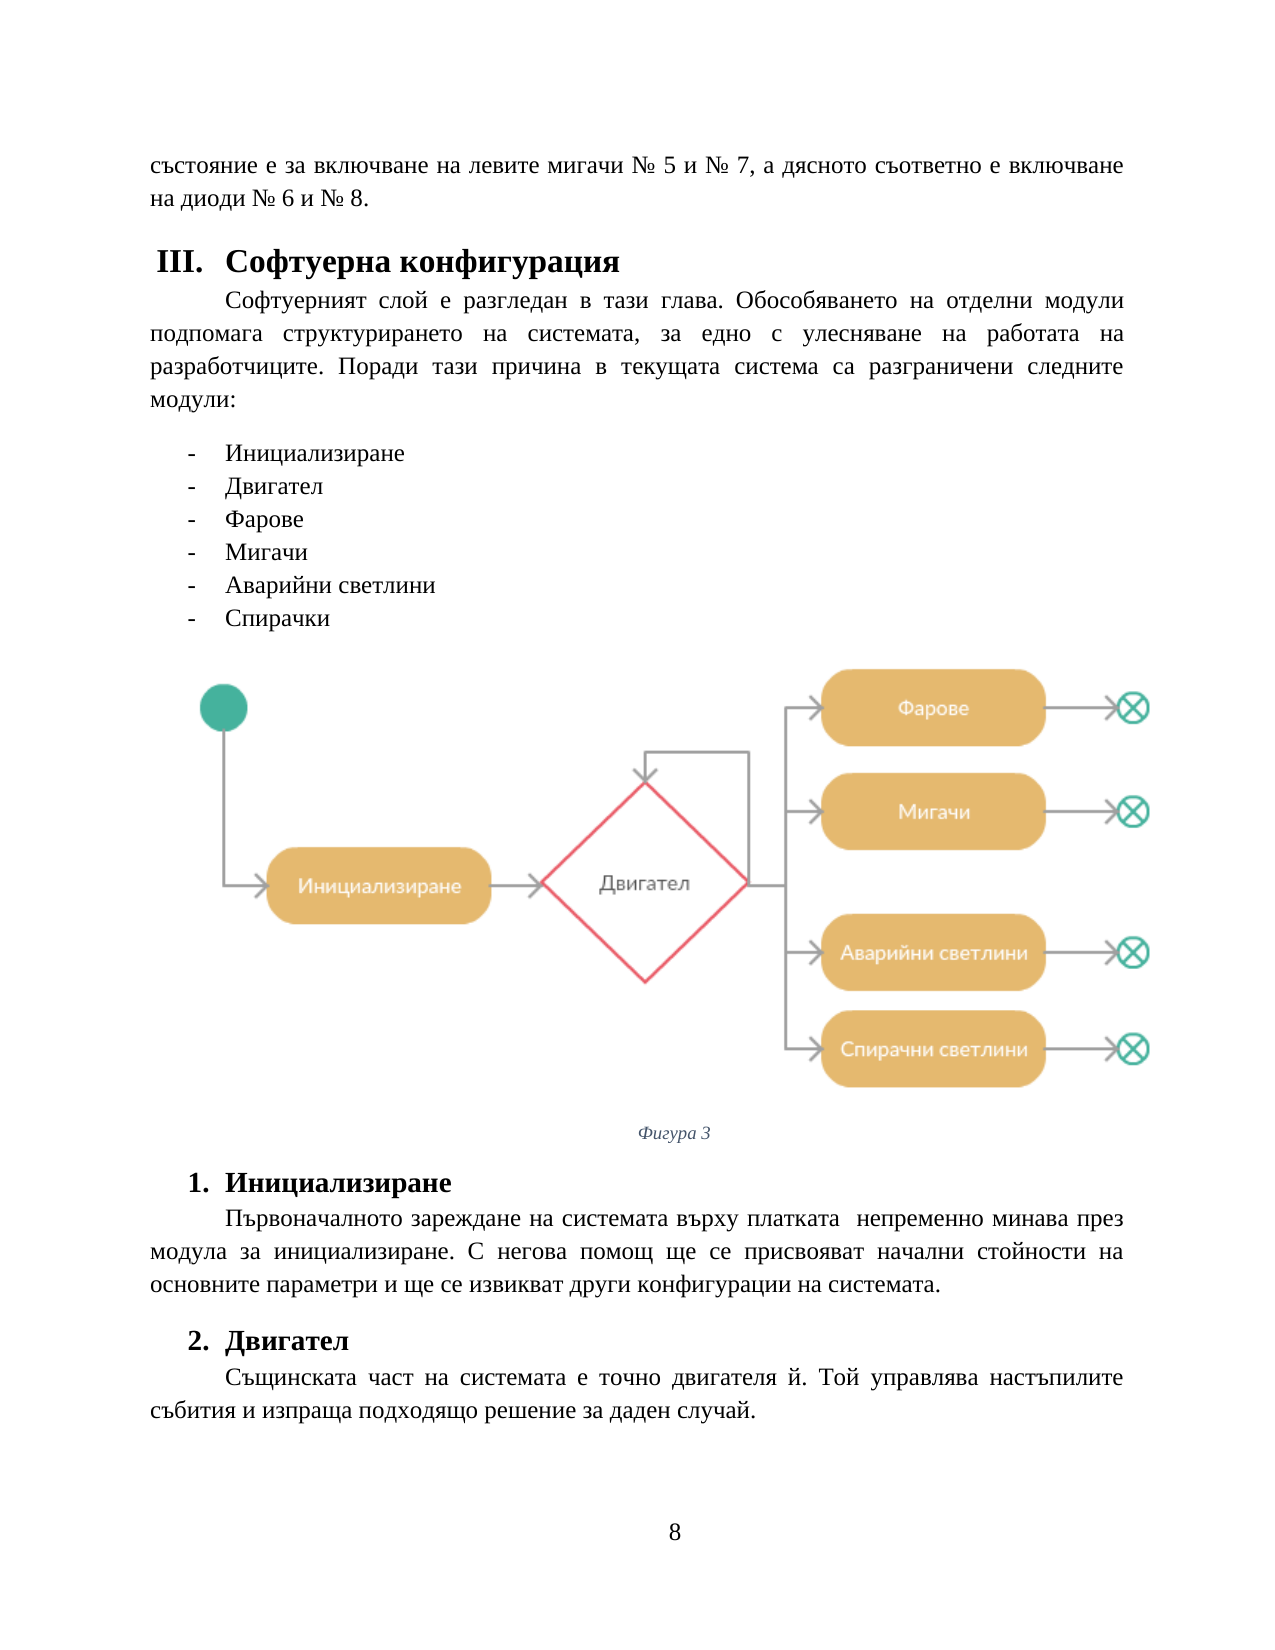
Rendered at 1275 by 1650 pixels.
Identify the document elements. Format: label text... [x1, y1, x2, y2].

text Фигура 3 [150, 1122, 1125, 1144]
text Същинската част на системата е точно двигателя й. Той управлява настъпилите събития и изпраща подходящо решение за даден случай. [150, 1362, 1125, 1423]
list Спирачки [187, 603, 1125, 632]
subtitle Двигател [187, 1323, 1125, 1357]
list Мигачи [187, 537, 1125, 566]
subtitle Инициализиране [187, 1165, 1125, 1198]
list Аварийни светлини [187, 570, 1125, 599]
text Първоначалното зареждане на системата върху платката непременно минава през модула за инициализиране. С негова помощ ще се присвояват начални стойности на основните параметри и ще се извикват други конфигурации на системата. [150, 1203, 1125, 1298]
list Фарове [187, 504, 1125, 533]
picture [187, 657, 1163, 1098]
list Инициализиране [187, 438, 1125, 467]
text Софтуерният слой е разгледан в тази глава. Обособяването на отделни модули подпомага структурирането на системата, за едно с улесняване на работата на разработчиците. Поради тази причина в текущата система са разграничени следните модули: [150, 285, 1125, 413]
list Двигател [187, 471, 1125, 500]
subtitle Софтуерна конфигурация [156, 241, 1125, 279]
